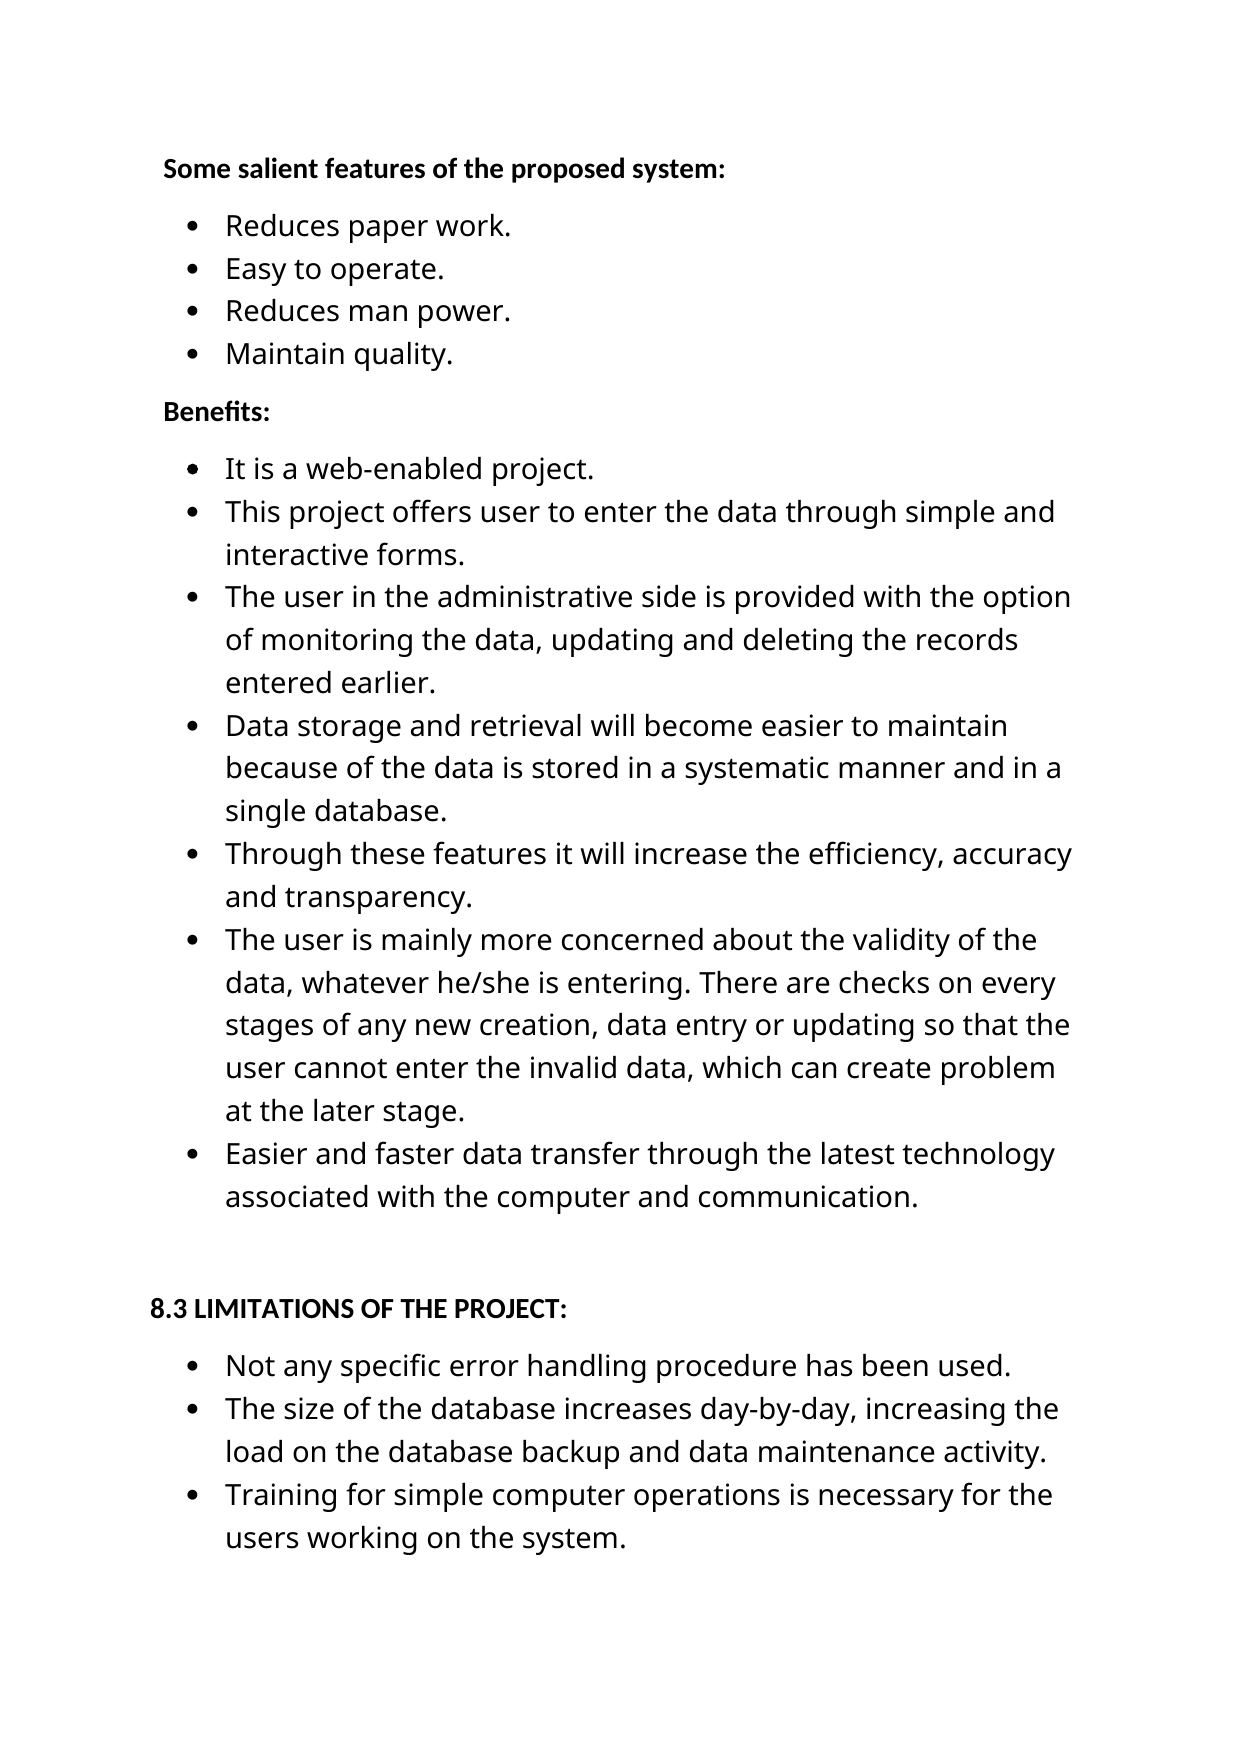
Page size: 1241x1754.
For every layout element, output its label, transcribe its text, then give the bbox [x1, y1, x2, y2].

list Maintain quality. [187, 333, 1090, 373]
list Not any specific error handling procedure has been used. [187, 1346, 1090, 1385]
list Reduces paper work. [187, 205, 1090, 245]
list This project offers user to enter the data through simple and interactive forms. [187, 491, 1090, 573]
list Training for simple computer operations is necessary for the users working on the system. [187, 1474, 1090, 1557]
text Some salient features of the proposed system: [150, 150, 1090, 186]
text Benefits: [150, 393, 1090, 429]
list Through these features it will increase the efficiency, accuracy and transparency. [187, 833, 1090, 916]
list The user in the administrative side is provided with the option of monitoring the data, updating and deleting the records entered earlier. [187, 577, 1090, 702]
list It is a web-enabled project. [187, 448, 1090, 488]
text 8.3 LIMITATIONS OF THE PROJECT: [150, 1291, 1090, 1326]
list Reduces man power. [187, 291, 1090, 330]
list The size of the database increases day-by-day, increasing the load on the database backup and data maintenance activity. [187, 1388, 1090, 1471]
list Easier and faster data transfer through the latest technology associated with the computer and communication. [187, 1133, 1090, 1216]
list The user is mainly more concerned about the validity of the data, whatever he/she is entering. There are checks on every stages of any new creation, data entry or updating so that the user cannot enter the invalid data, which can create problem at the later stage. [187, 919, 1090, 1130]
list Easy to operate. [187, 248, 1090, 288]
list Data storage and retrieval will become easier to maintain because of the data is stored in a systematic manner and in a single database. [187, 705, 1090, 830]
